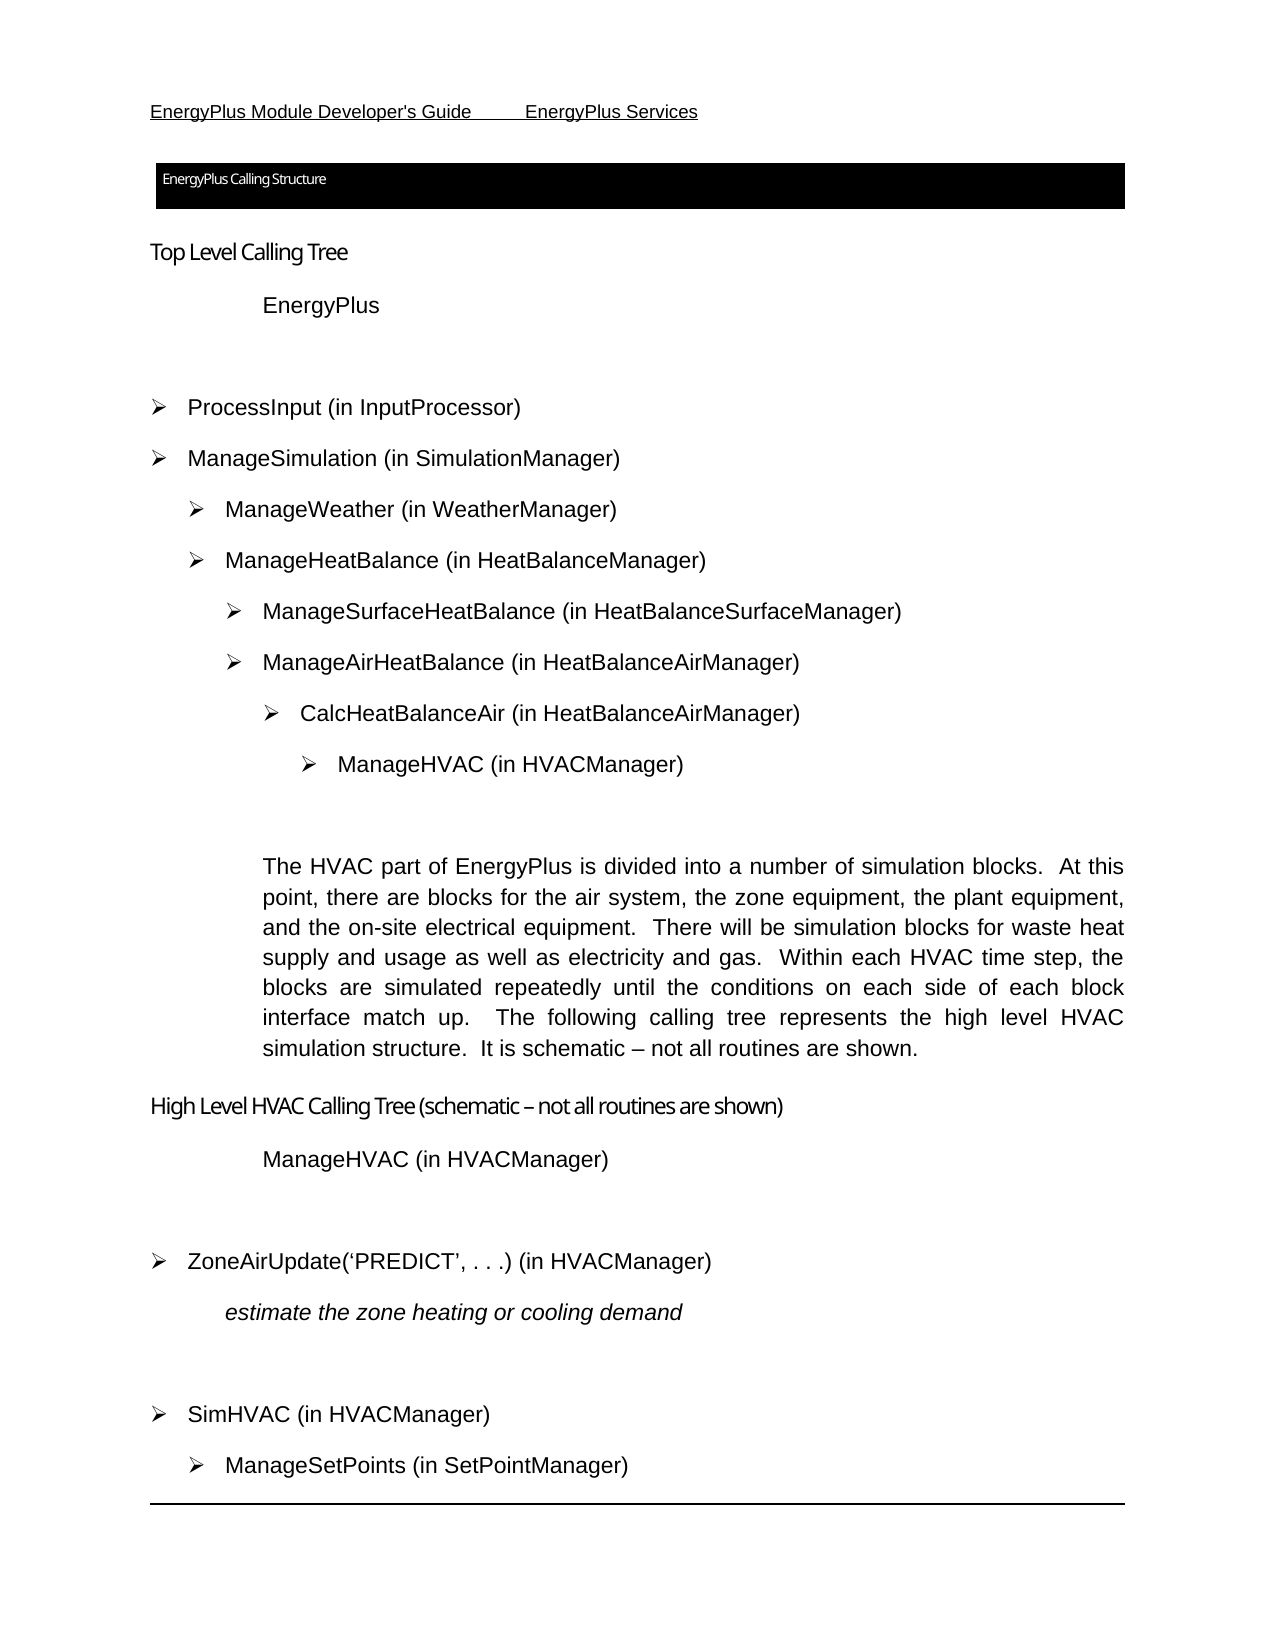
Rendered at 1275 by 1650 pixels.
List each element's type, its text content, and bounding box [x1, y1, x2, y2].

subtitle High Level HVAC Calling Tree (schematic – not all routines are shown) [150, 1090, 1125, 1121]
text ManageHVAC (in HVACManager) [262, 1146, 1125, 1172]
list ProcessInput (in InputProcessor) [150, 394, 1125, 420]
list ManageWeather (in WeatherManager) [187, 496, 1125, 522]
list ManageAirHeatBalance (in HeatBalanceAirManager) [225, 649, 1125, 676]
text The HVAC part of EnergyPlus is divided into a number of simulation blocks. At this point, there are blocks for the air system, the zone equipment, the plant equipment, and the on-site electrical equipment. There will be simulation blocks for waste heat supply and usage as well as electricity and gas. Within each HVAC time step, the blocks are simulated repeatedly until the conditions on each side of each block interface match up. The following calling tree represents the high level HVAC simulation structure. It is schematic – not all routines are shown. [262, 853, 1125, 1061]
list ManageHVAC (in HVACManager) [300, 751, 1125, 778]
subtitle EnergyPlus Calling Structure [156, 163, 1125, 209]
list ManageSurfaceHeatBalance (in HeatBalanceSurfaceManager) [225, 598, 1125, 624]
list ManageSetPoints (in SetPointManager) [187, 1452, 1125, 1479]
list ManageSimulation (in SimulationManager) [150, 445, 1125, 471]
subtitle Top Level Calling Tree [150, 236, 1125, 267]
text EnergyPlus [262, 292, 1125, 318]
list ZoneAirUpdate(‘PREDICT’, . . .) (in HVACManager) [150, 1248, 1125, 1274]
list SimHVAC (in HVACManager) [150, 1401, 1125, 1428]
list CalcHeatBalanceAir (in HeatBalanceAirManager) [262, 700, 1125, 727]
list ManageHeatBalance (in HeatBalanceManager) [187, 547, 1125, 573]
text estimate the zone heating or cooling demand [225, 1299, 1125, 1326]
